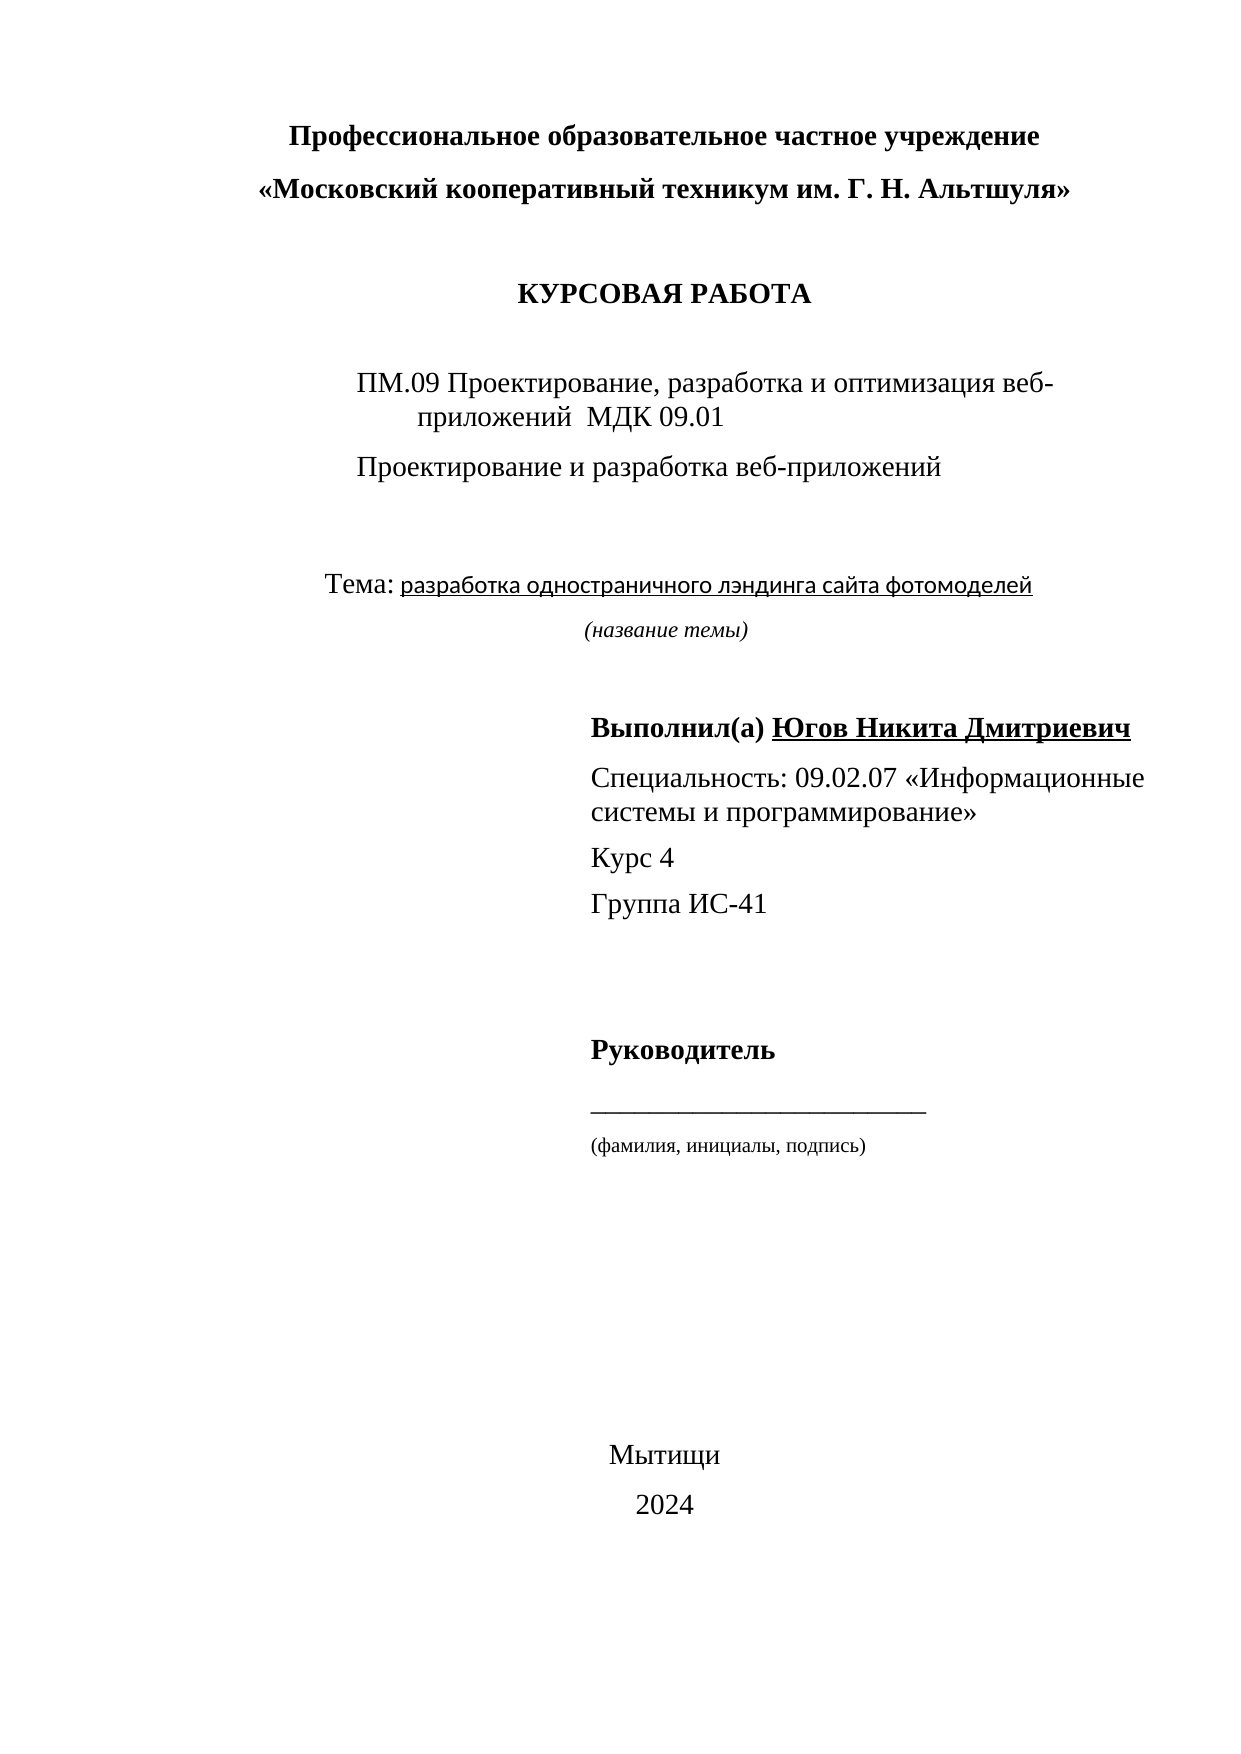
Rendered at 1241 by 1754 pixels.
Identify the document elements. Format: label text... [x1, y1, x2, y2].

text Выполнил(а) Югов Никита Дмитриевич [591, 710, 1152, 743]
text Курс 4 [591, 840, 1152, 873]
text _______________________ [591, 1083, 1152, 1116]
text Руководитель [591, 1032, 1152, 1066]
text (фамилия, инициалы, подпись) [591, 1133, 1152, 1157]
text «Московский кооперативный техникум им. Г. Н. Альтшуля» [177, 171, 1152, 204]
text Профессиональное образовательное частное учреждение [177, 118, 1152, 152]
text ПМ.09 Проектирование, разработка и оптимизация веб-приложений МДК 09.01 [356, 366, 1063, 433]
text Специальность: 09.02.07 «Информационные системы и программирование» [591, 760, 1152, 827]
text КУРСОВАЯ РАБОТА [177, 277, 1152, 310]
text 2024 [177, 1487, 1152, 1521]
text Мытищи [177, 1437, 1152, 1471]
text Тема: разработка одностраничного лэндинга сайта фотомоделей [205, 566, 1152, 600]
text Проектирование и разработка веб-приложений [356, 449, 1063, 483]
text Группа ИС-41 [591, 886, 1152, 919]
text (название темы) [177, 617, 1152, 643]
